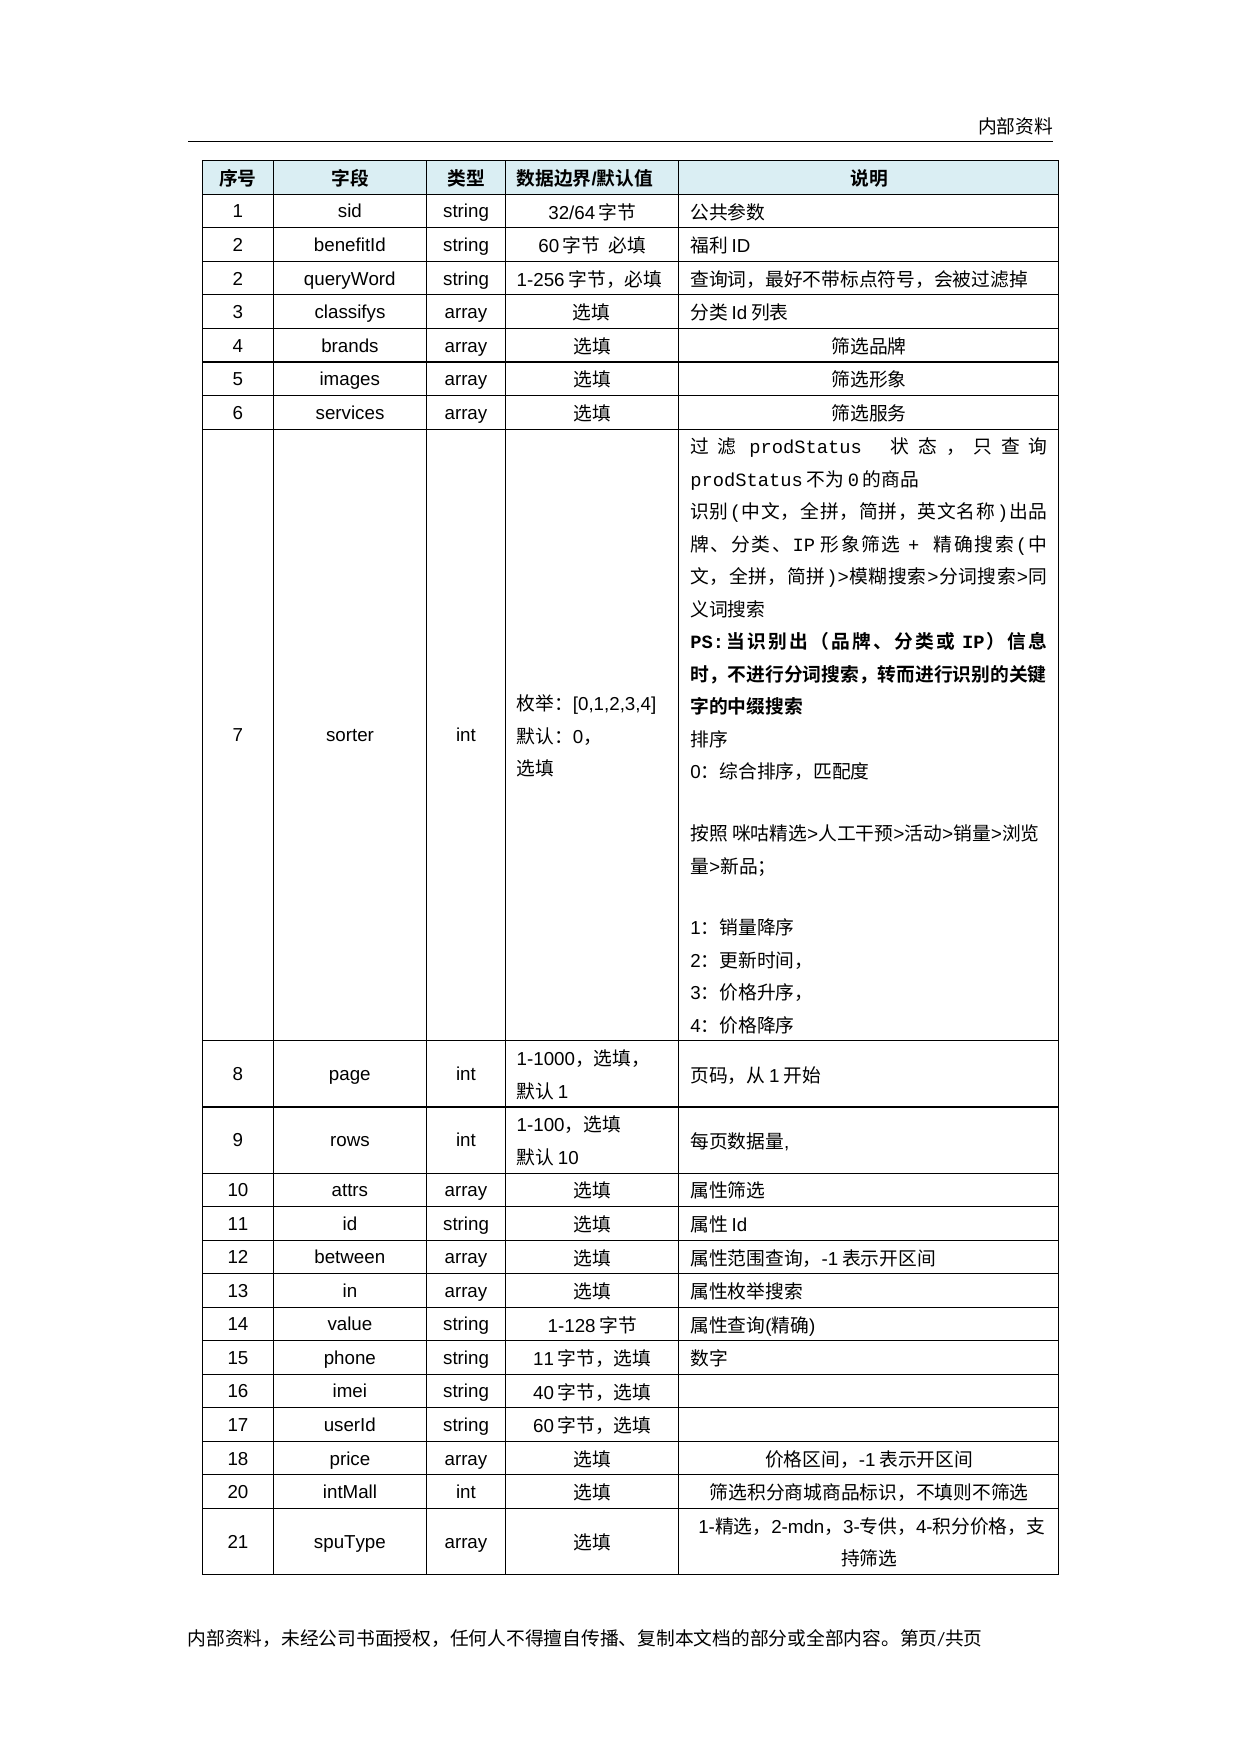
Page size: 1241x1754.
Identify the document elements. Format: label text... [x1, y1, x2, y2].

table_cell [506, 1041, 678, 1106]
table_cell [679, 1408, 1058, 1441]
table_cell 32/64字节 [506, 195, 678, 227]
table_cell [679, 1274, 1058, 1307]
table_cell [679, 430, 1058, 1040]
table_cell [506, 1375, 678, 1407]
table_header 数据边界/默认值 [506, 161, 678, 194]
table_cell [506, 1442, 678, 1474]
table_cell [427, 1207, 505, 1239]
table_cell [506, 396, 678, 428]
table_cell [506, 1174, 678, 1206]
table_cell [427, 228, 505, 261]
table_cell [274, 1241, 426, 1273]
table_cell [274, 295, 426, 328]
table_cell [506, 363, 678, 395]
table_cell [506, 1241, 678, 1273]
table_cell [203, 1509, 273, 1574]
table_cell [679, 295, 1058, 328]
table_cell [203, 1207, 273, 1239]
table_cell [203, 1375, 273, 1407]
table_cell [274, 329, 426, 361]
table_header 类型 [427, 161, 505, 194]
table_cell benefitId [274, 228, 426, 261]
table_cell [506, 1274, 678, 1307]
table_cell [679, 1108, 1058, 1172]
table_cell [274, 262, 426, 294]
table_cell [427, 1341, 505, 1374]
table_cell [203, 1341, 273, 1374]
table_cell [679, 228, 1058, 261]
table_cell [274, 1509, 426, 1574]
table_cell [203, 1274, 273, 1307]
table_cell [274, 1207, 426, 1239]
table_cell string [427, 195, 505, 227]
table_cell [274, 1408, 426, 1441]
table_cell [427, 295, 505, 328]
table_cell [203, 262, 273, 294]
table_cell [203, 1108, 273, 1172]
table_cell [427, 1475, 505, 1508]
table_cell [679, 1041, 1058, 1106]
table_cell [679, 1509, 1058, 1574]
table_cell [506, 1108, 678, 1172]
table_cell sid [274, 195, 426, 227]
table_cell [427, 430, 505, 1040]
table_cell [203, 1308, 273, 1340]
table_header 字段 [274, 161, 426, 194]
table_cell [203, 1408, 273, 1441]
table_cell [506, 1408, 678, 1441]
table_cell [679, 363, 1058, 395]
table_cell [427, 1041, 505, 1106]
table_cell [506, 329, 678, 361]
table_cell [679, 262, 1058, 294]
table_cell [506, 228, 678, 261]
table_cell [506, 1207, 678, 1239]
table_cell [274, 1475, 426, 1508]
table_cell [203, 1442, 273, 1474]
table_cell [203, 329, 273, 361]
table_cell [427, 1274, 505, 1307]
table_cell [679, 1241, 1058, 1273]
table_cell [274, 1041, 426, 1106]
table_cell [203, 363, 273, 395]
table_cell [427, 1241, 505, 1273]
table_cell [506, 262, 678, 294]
table_cell 2 [203, 228, 273, 261]
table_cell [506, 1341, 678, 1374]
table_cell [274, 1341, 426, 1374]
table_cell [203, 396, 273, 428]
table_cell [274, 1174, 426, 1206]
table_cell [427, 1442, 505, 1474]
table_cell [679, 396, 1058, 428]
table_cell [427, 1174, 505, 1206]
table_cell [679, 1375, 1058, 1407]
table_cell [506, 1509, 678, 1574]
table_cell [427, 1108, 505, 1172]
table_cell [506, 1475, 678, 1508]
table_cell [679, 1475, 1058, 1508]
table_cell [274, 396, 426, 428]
table_header 说明 [679, 161, 1058, 194]
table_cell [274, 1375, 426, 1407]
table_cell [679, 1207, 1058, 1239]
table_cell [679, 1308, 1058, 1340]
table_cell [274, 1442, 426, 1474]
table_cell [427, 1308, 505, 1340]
table_cell 公共参数 [679, 195, 1058, 227]
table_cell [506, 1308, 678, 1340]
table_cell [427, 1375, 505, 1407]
table_header 序号 [203, 161, 273, 194]
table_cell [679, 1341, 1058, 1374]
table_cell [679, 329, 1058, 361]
table_cell 1 [203, 195, 273, 227]
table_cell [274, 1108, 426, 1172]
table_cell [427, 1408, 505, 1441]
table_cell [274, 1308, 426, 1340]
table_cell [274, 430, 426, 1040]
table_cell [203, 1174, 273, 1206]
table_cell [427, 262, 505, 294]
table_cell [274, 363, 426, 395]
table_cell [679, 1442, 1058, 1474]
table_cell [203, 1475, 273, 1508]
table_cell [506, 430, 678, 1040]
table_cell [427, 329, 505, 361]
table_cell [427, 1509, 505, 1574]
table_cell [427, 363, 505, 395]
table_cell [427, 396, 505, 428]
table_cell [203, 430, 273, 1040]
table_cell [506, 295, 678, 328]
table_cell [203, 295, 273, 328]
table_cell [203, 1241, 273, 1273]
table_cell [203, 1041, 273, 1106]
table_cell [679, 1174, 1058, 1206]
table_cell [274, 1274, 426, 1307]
